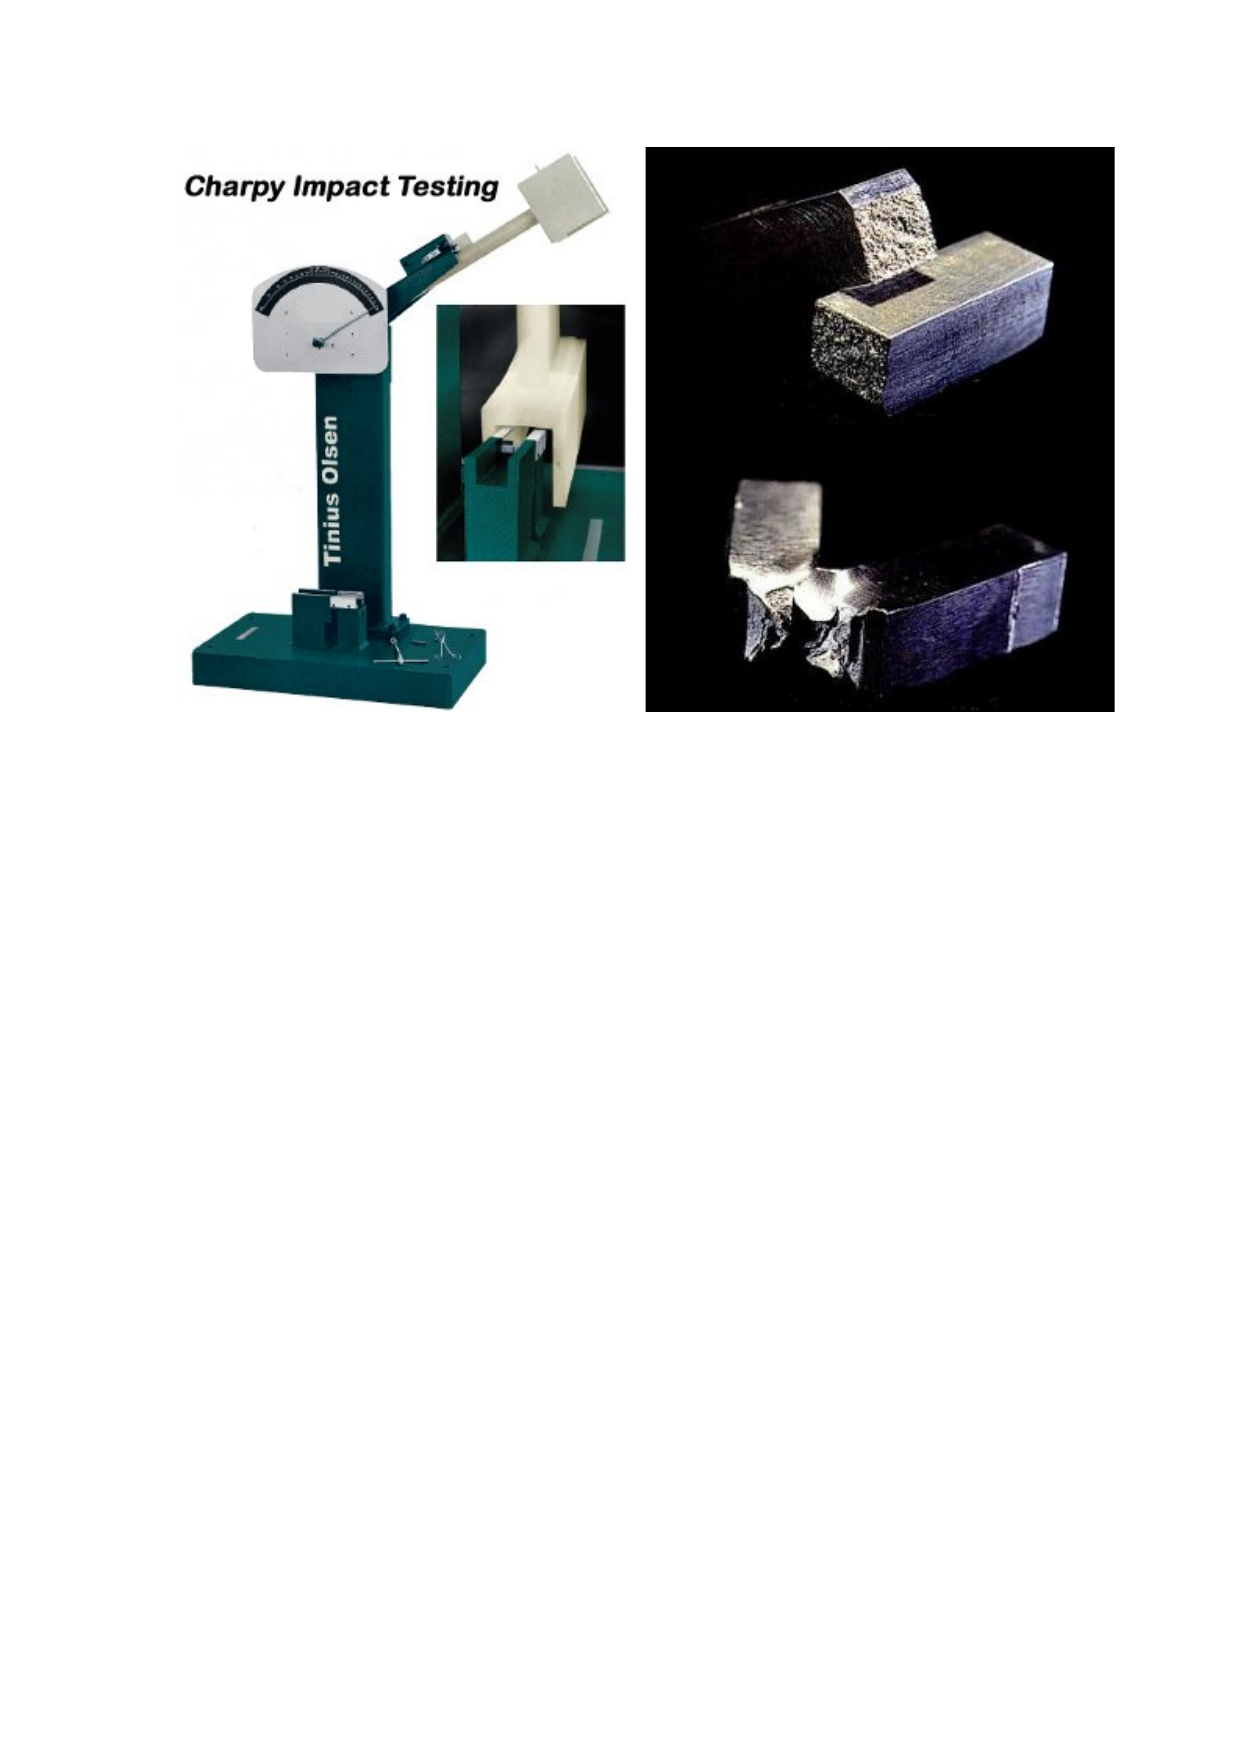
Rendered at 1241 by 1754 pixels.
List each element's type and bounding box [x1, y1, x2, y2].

picture [177, 147, 1115, 712]
